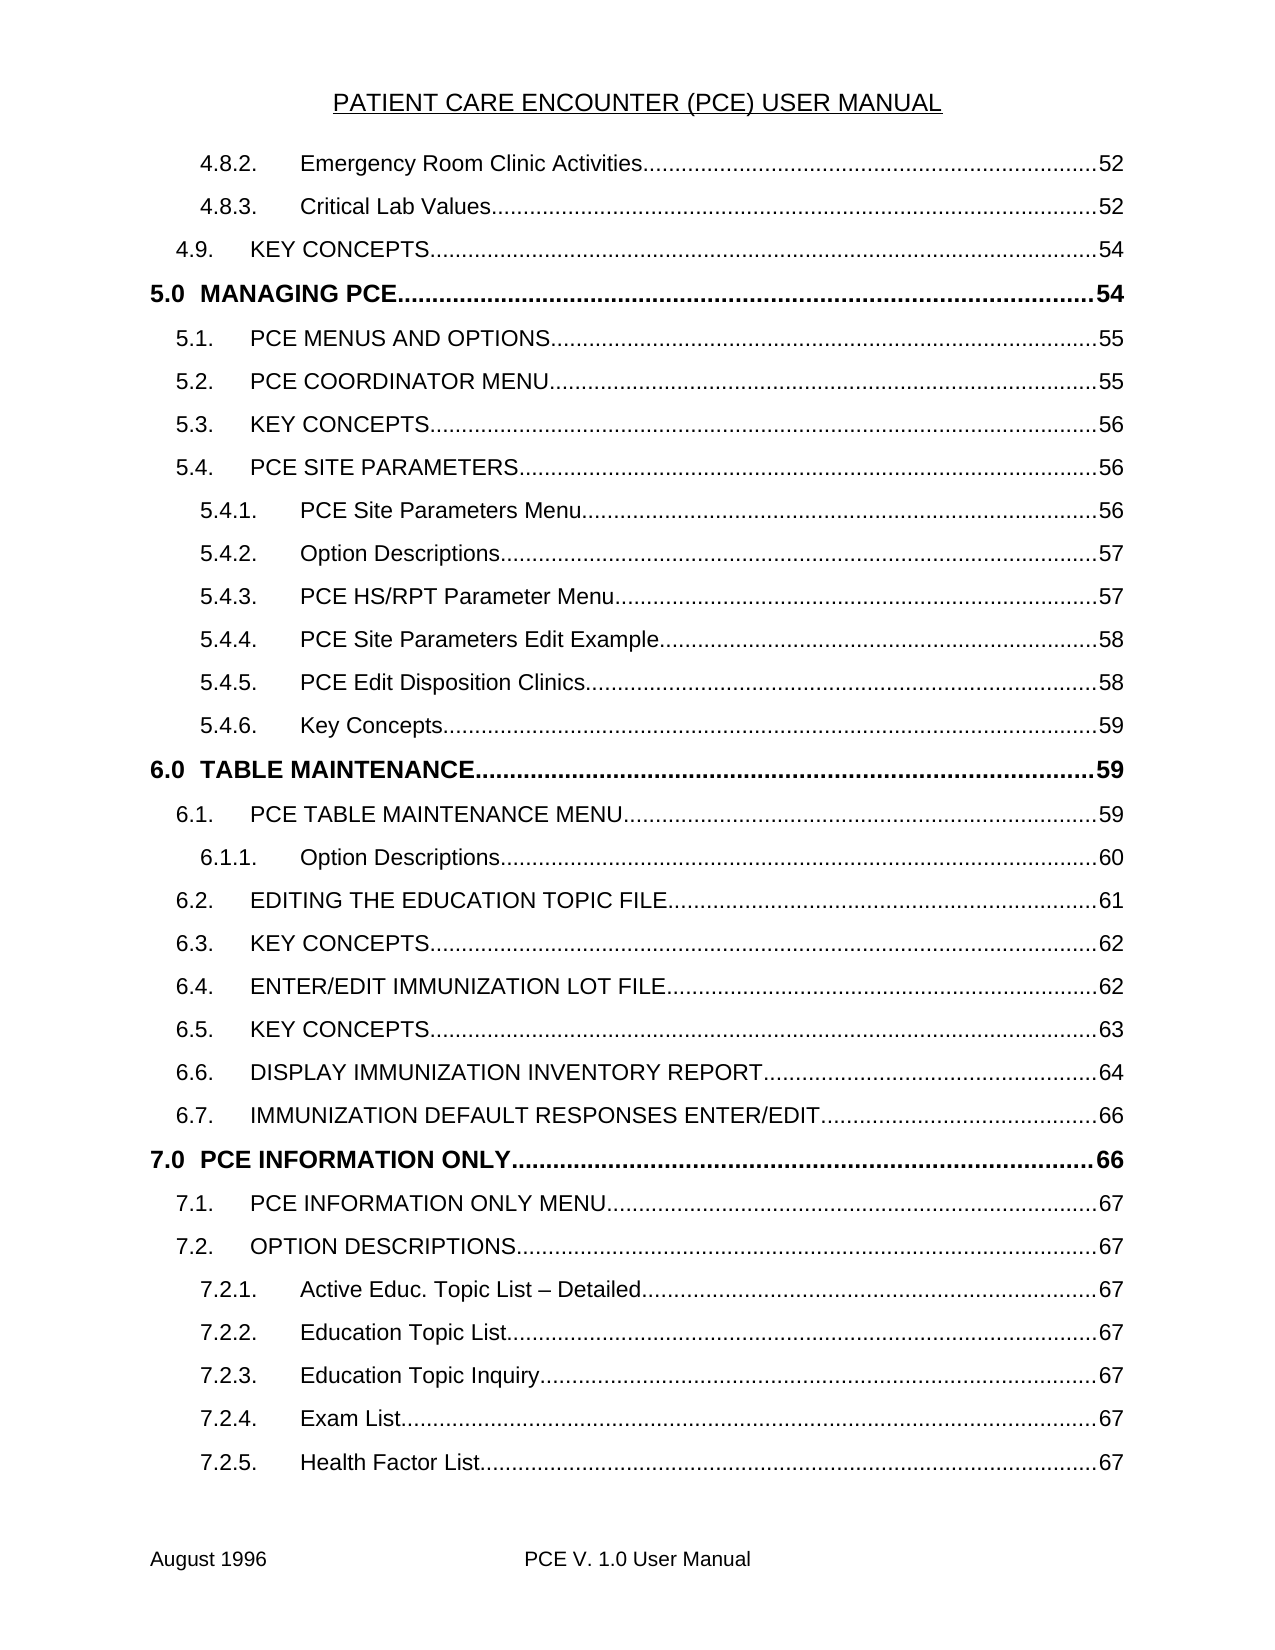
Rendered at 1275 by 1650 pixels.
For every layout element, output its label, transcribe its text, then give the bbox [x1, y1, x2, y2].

text 7.2.4. Exam List 67 [200, 1405, 1125, 1432]
text 7.2. Option Descriptions 67 [176, 1233, 1125, 1260]
text 5.4.5. PCE Edit Disposition Clinics 58 [200, 669, 1125, 695]
text 6.5. Key Concepts 63 [176, 1016, 1125, 1042]
text 5.4.6. Key Concepts 59 [200, 712, 1125, 738]
text 4.8.3. Critical Lab Values 52 [200, 193, 1125, 219]
text 4.8.2. Emergency Room Clinic Activities 52 [200, 150, 1125, 176]
text 6.0 Table Maintenance 59 [150, 755, 1125, 784]
text 5.4.2. Option Descriptions 57 [200, 540, 1125, 566]
text 5.1. PCE Menus and Options 55 [176, 325, 1125, 351]
text 5.4.3. PCE HS/RPT Parameter Menu 57 [200, 583, 1125, 609]
text 7.1. PCE Information Only Menu 67 [176, 1190, 1125, 1217]
text 5.4.4. PCE Site Parameters Edit Example 58 [200, 626, 1125, 652]
text 4.9. Key Concepts 54 [176, 236, 1125, 262]
text 7.2.1. Active Educ. Topic List – Detailed 67 [200, 1276, 1125, 1303]
text 6.1. PCE Table Maintenance Menu 59 [176, 801, 1125, 827]
text 5.4. PCE Site Parameters 56 [176, 454, 1125, 480]
text 6.1.1. Option Descriptions 60 [200, 843, 1125, 870]
text 6.7. Immunization Default Responses Enter/Edit 66 [176, 1102, 1125, 1128]
text 5.3. Key Concepts 56 [176, 411, 1125, 437]
text 6.2. Editing the Education Topic File 61 [176, 887, 1125, 913]
text 7.0 PCE Information Only 66 [150, 1145, 1125, 1173]
text 5.0 Managing PCE 54 [150, 279, 1125, 308]
text 5.4.1. PCE Site Parameters Menu 56 [200, 497, 1125, 523]
text 5.2. PCE Coordinator Menu 55 [176, 368, 1125, 394]
text 6.4. Enter/Edit Immunization Lot file 62 [176, 973, 1125, 999]
text 7.2.2. Education Topic List 67 [200, 1319, 1125, 1346]
text 6.6. Display Immunization Inventory Report 64 [176, 1059, 1125, 1085]
text 6.3. Key Concepts 62 [176, 929, 1125, 956]
text 7.2.5. Health Factor List 67 [200, 1448, 1125, 1475]
text 7.2.3. Education Topic Inquiry 67 [200, 1362, 1125, 1389]
